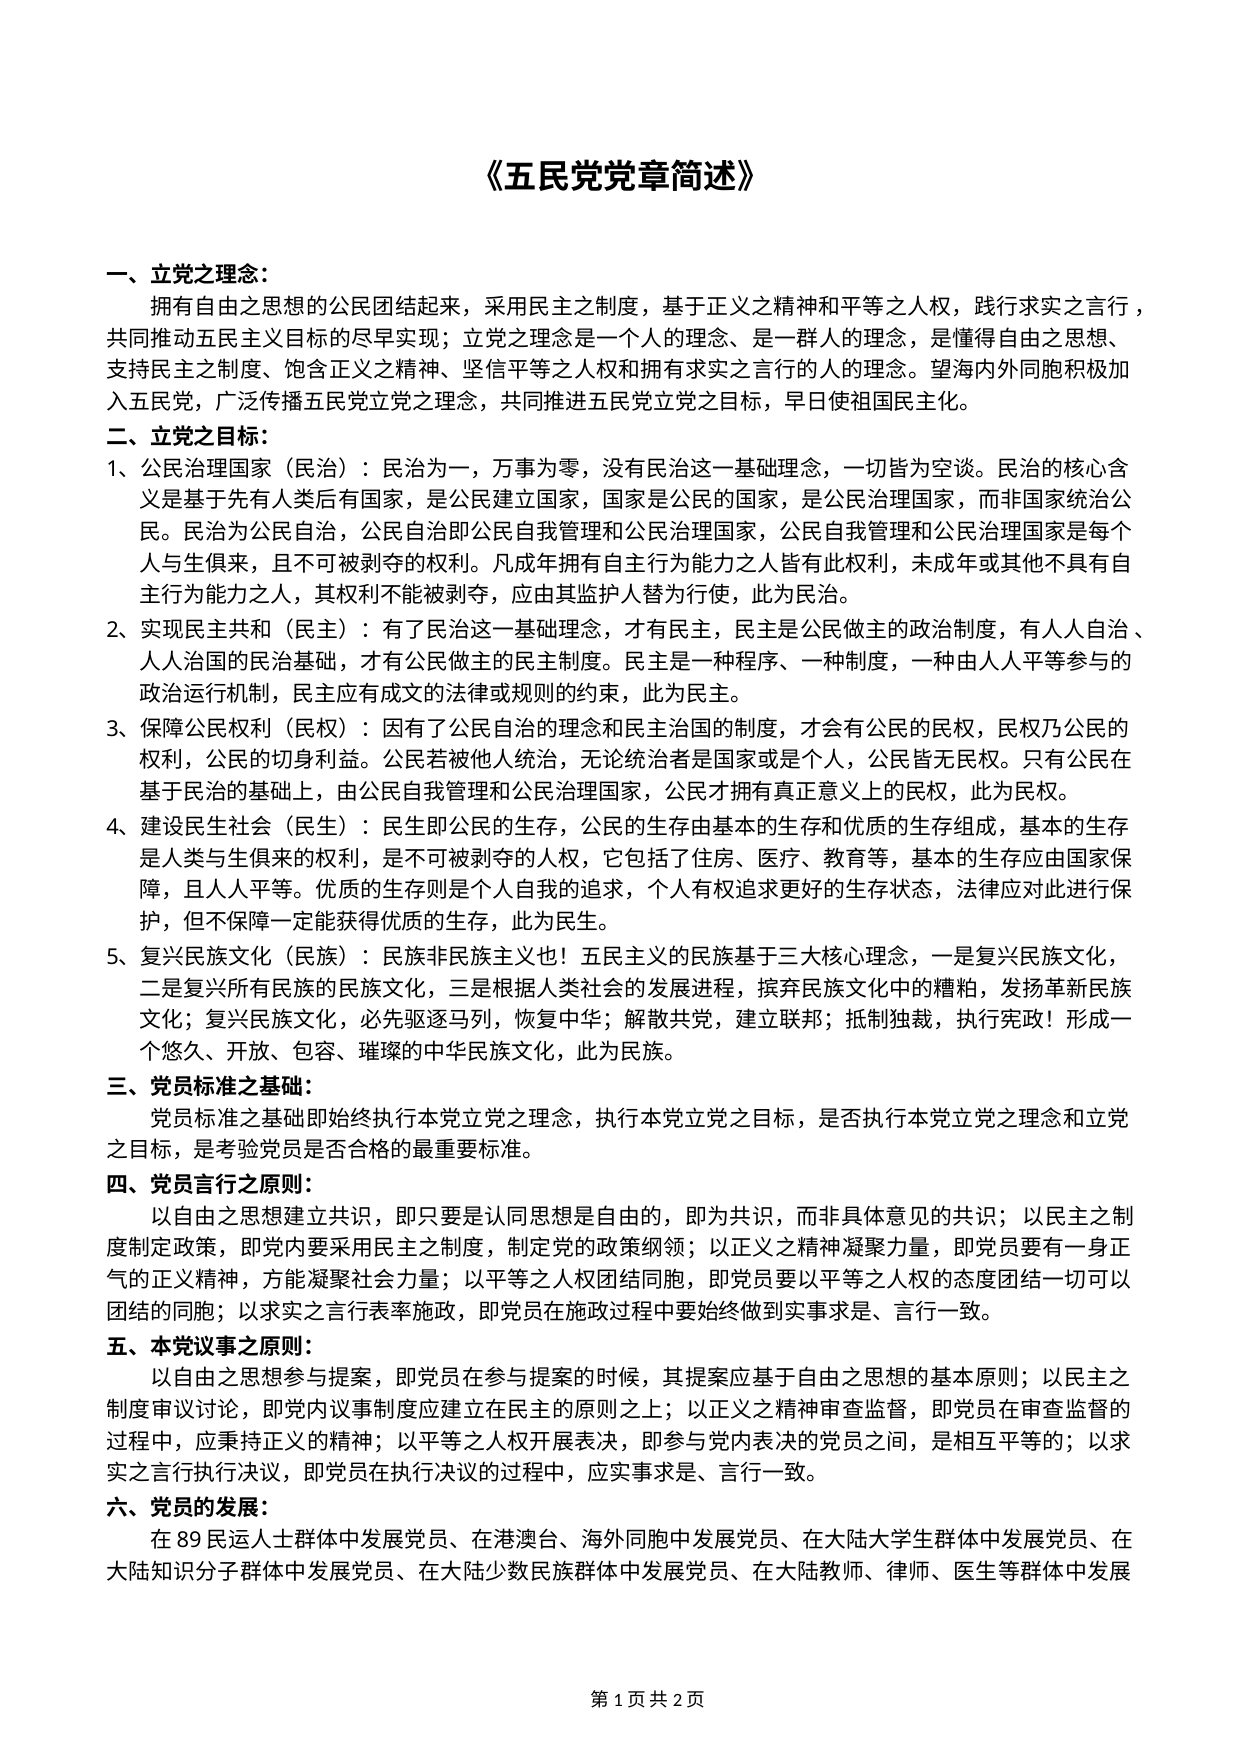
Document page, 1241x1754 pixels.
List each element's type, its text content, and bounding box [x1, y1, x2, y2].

text 《五民党党章简述》 [106, 150, 1134, 198]
list 立党之目标： [106, 419, 1134, 451]
text 以自由之思想建立共识，即只要是认同思想是自由的，即为共识，而非具体意见的共识；以民主之制度制定政策，即党内要采用民主之制度，制定党的政策纲领；以正义之精神凝聚力量，即党员要有一身正气的正义精神，方能凝聚社会力量；以平等之人权团结同胞，即党员要以平等之人权的态度团结一切可以团结的同胞；以求实之言行表率施政，即党员在施政过程中要始终做到实事求是、言行一致。 [106, 1199, 1134, 1325]
list 党员标准之基础： [106, 1069, 1134, 1101]
list 保障公民权利（民权）：因有了公民自治的理念和民主治国的制度，才会有公民的民权，民权乃公民的权利，公民的切身利益。公民若被他人统治，无论统治者是国家或是个人，公民皆无民权。只有公民在基于民治的基础上，由公民自我管理和公民治理国家，公民才拥有真正意义上的民权，此为民权。 [106, 711, 1134, 806]
list 本党议事之原则： [106, 1329, 1134, 1360]
list 复兴民族文化（民族）：民族非民族主义也！五民主义的民族基于三大核心理念，一是复兴民族文化，二是复兴所有民族的民族文化，三是根据人类社会的发展进程，摈弃民族文化中的糟粕，发扬革新民族文化；复兴民族文化，必先驱逐马列，恢复中华；解散共党，建立联邦；抵制独裁，执行宪政！形成一个悠久、开放、包容、璀璨的中华民族文化，此为民族。 [106, 939, 1134, 1066]
list 党员的发展： [106, 1490, 1134, 1522]
list 公民治理国家（民治）：民治为一，万事为零，没有民治这一基础理念，一切皆为空谈。民治的核心含义是基于先有人类后有国家，是公民建立国家，国家是公民的国家，是公民治理国家，而非国家统治公民。民治为公民自治，公民自治即公民自我管理和公民治理国家，公民自我管理和公民治理国家是每个人与生俱来，且不可被剥夺的权利。凡成年拥有自主行为能力之人皆有此权利，未成年或其他不具有自主行为能力之人，其权利不能被剥夺，应由其监护人替为行使，此为民治。 [106, 451, 1134, 609]
list 实现民主共和（民主）：有了民治这一基础理念，才有民主，民主是公民做主的政治制度，有人人自治、人人治国的民治基础，才有公民做主的民主制度。民主是一种程序、一种制度，一种由人人平等参与的政治运行机制，民主应有成文的法律或规则的约束，此为民主。 [106, 612, 1134, 707]
text 以自由之思想参与提案，即党员在参与提案的时候，其提案应基于自由之思想的基本原则；以民主之制度审议讨论，即党内议事制度应建立在民主的原则之上；以正义之精神审查监督，即党员在审查监督的过程中，应秉持正义的精神；以平等之人权开展表决，即参与党内表决的党员之间，是相互平等的；以求实之言行执行决议，即党员在执行决议的过程中，应实事求是、言行一致。 [106, 1360, 1134, 1487]
text 在89民运人士群体中发展党员、在港澳台、海外同胞中发展党员、在大陆大学生群体中发展党员、在大陆知识分子群体中发展党员、在大陆少数民族群体中发展党员、在大陆教师、律师、医生等群体中发展党员、在大陆民营企业家群体中发展党员、在大陆共产党员干部群体中发展党员。 [106, 1522, 1134, 1585]
list 立党之理念： [106, 257, 1134, 289]
text 拥有自由之思想的公民团结起来，采用民主之制度，基于正义之精神和平等之人权，践行求实之言行，共同推动五民主义目标的尽早实现；立党之理念是一个人的理念、是一群人的理念，是懂得自由之思想、支持民主之制度、饱含正义之精神、坚信平等之人权和拥有求实之言行的人的理念。望海内外同胞积极加入五民党，广泛传播五民党立党之理念，共同推进五民党立党之目标，早日使祖国民主化。 [106, 289, 1134, 416]
list 建设民生社会（民生）：民生即公民的生存，公民的生存由基本的生存和优质的生存组成，基本的生存是人类与生俱来的权利，是不可被剥夺的人权，它包括了住房、医疗、教育等，基本的生存应由国家保障，且人人平等。优质的生存则是个人自我的追求，个人有权追求更好的生存状态，法律应对此进行保护，但不保障一定能获得优质的生存，此为民生。 [106, 809, 1134, 936]
text 党员标准之基础即始终执行本党立党之理念，执行本党立党之目标，是否执行本党立党之理念和立党之目标，是考验党员是否合格的最重要标准。 [106, 1101, 1134, 1164]
list 党员言行之原则： [106, 1167, 1134, 1199]
